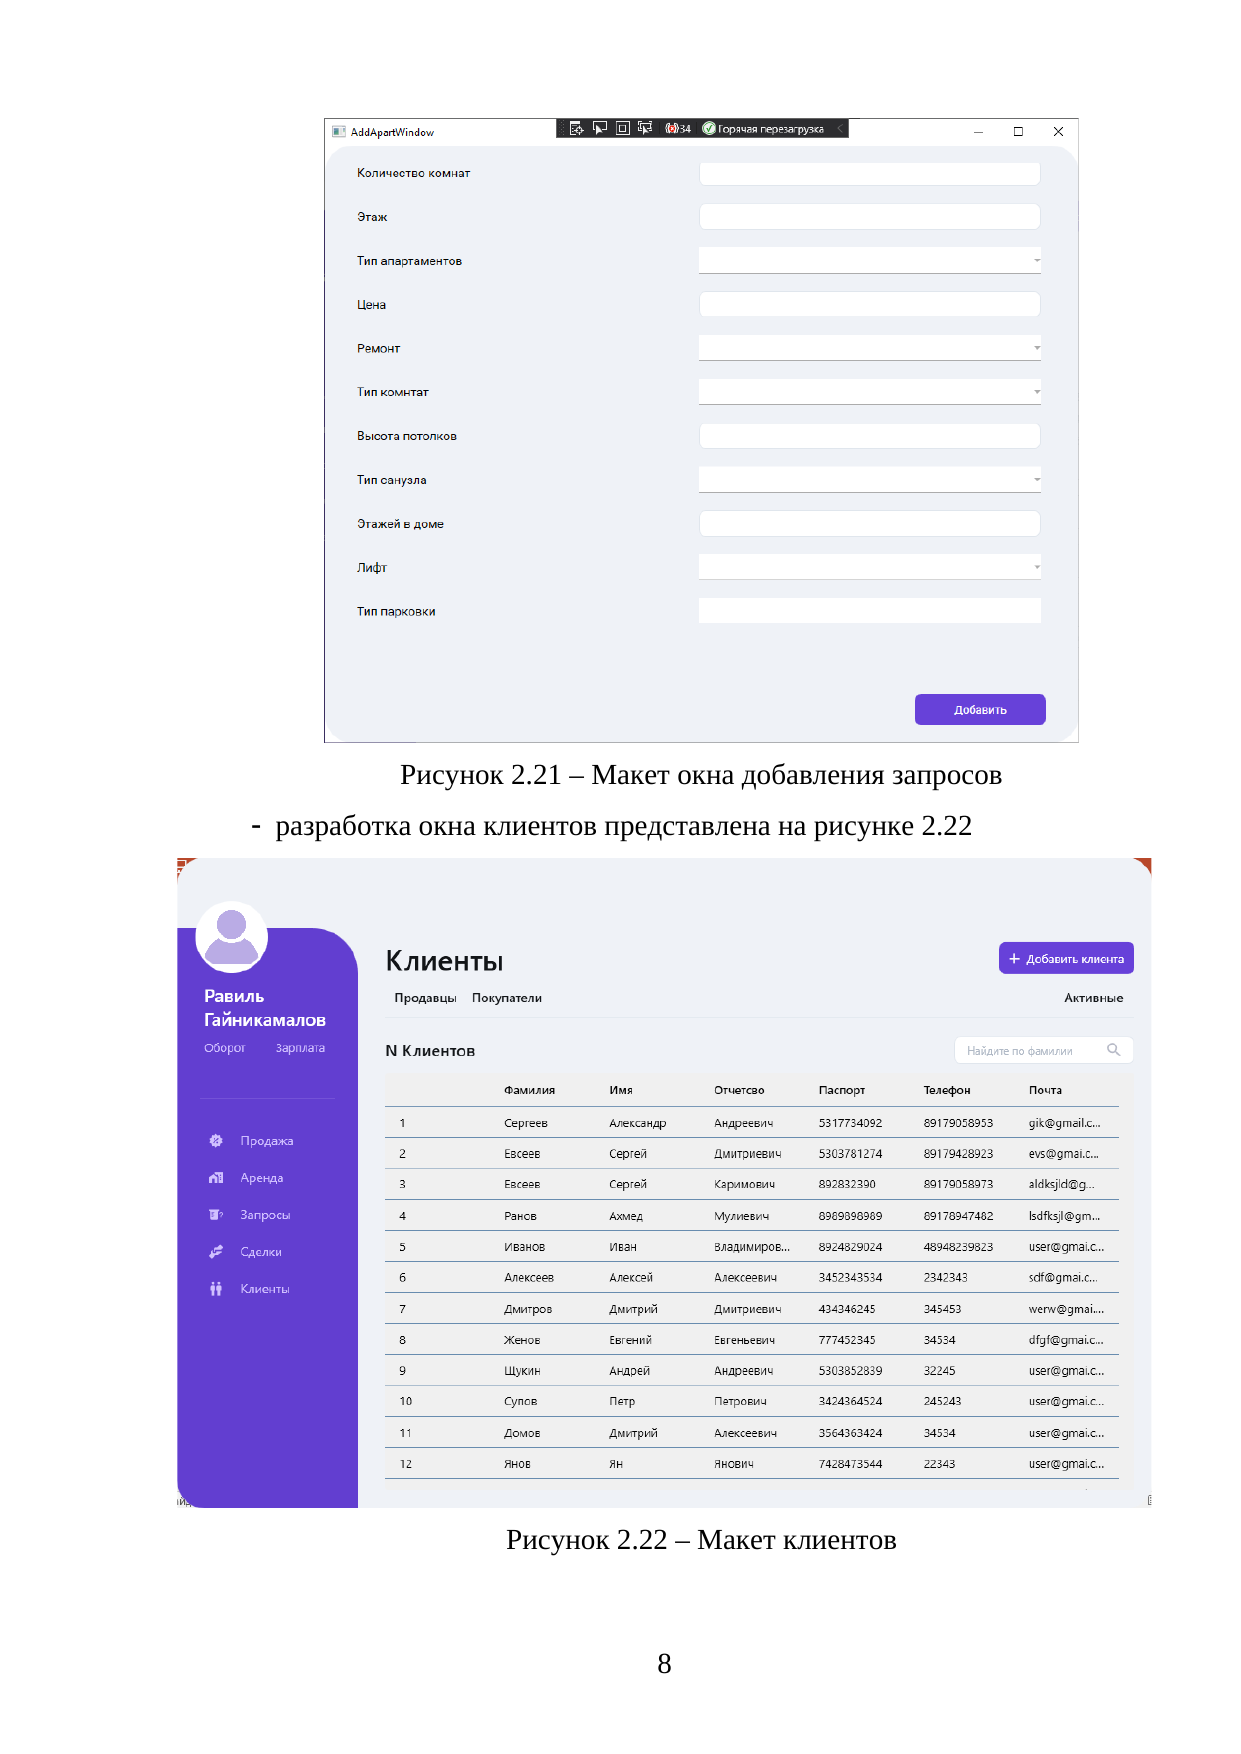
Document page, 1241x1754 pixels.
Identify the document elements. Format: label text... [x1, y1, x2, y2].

text Рисунок 2.22 – Макет клиентов [177, 1522, 1152, 1556]
picture [177, 858, 1152, 1508]
text Рисунок 2.21 – Макет окна добавления запросов [177, 757, 1152, 791]
picture [324, 118, 1079, 743]
list разработка окна клиентов представлена на рисунке 2.22 [177, 808, 1152, 841]
